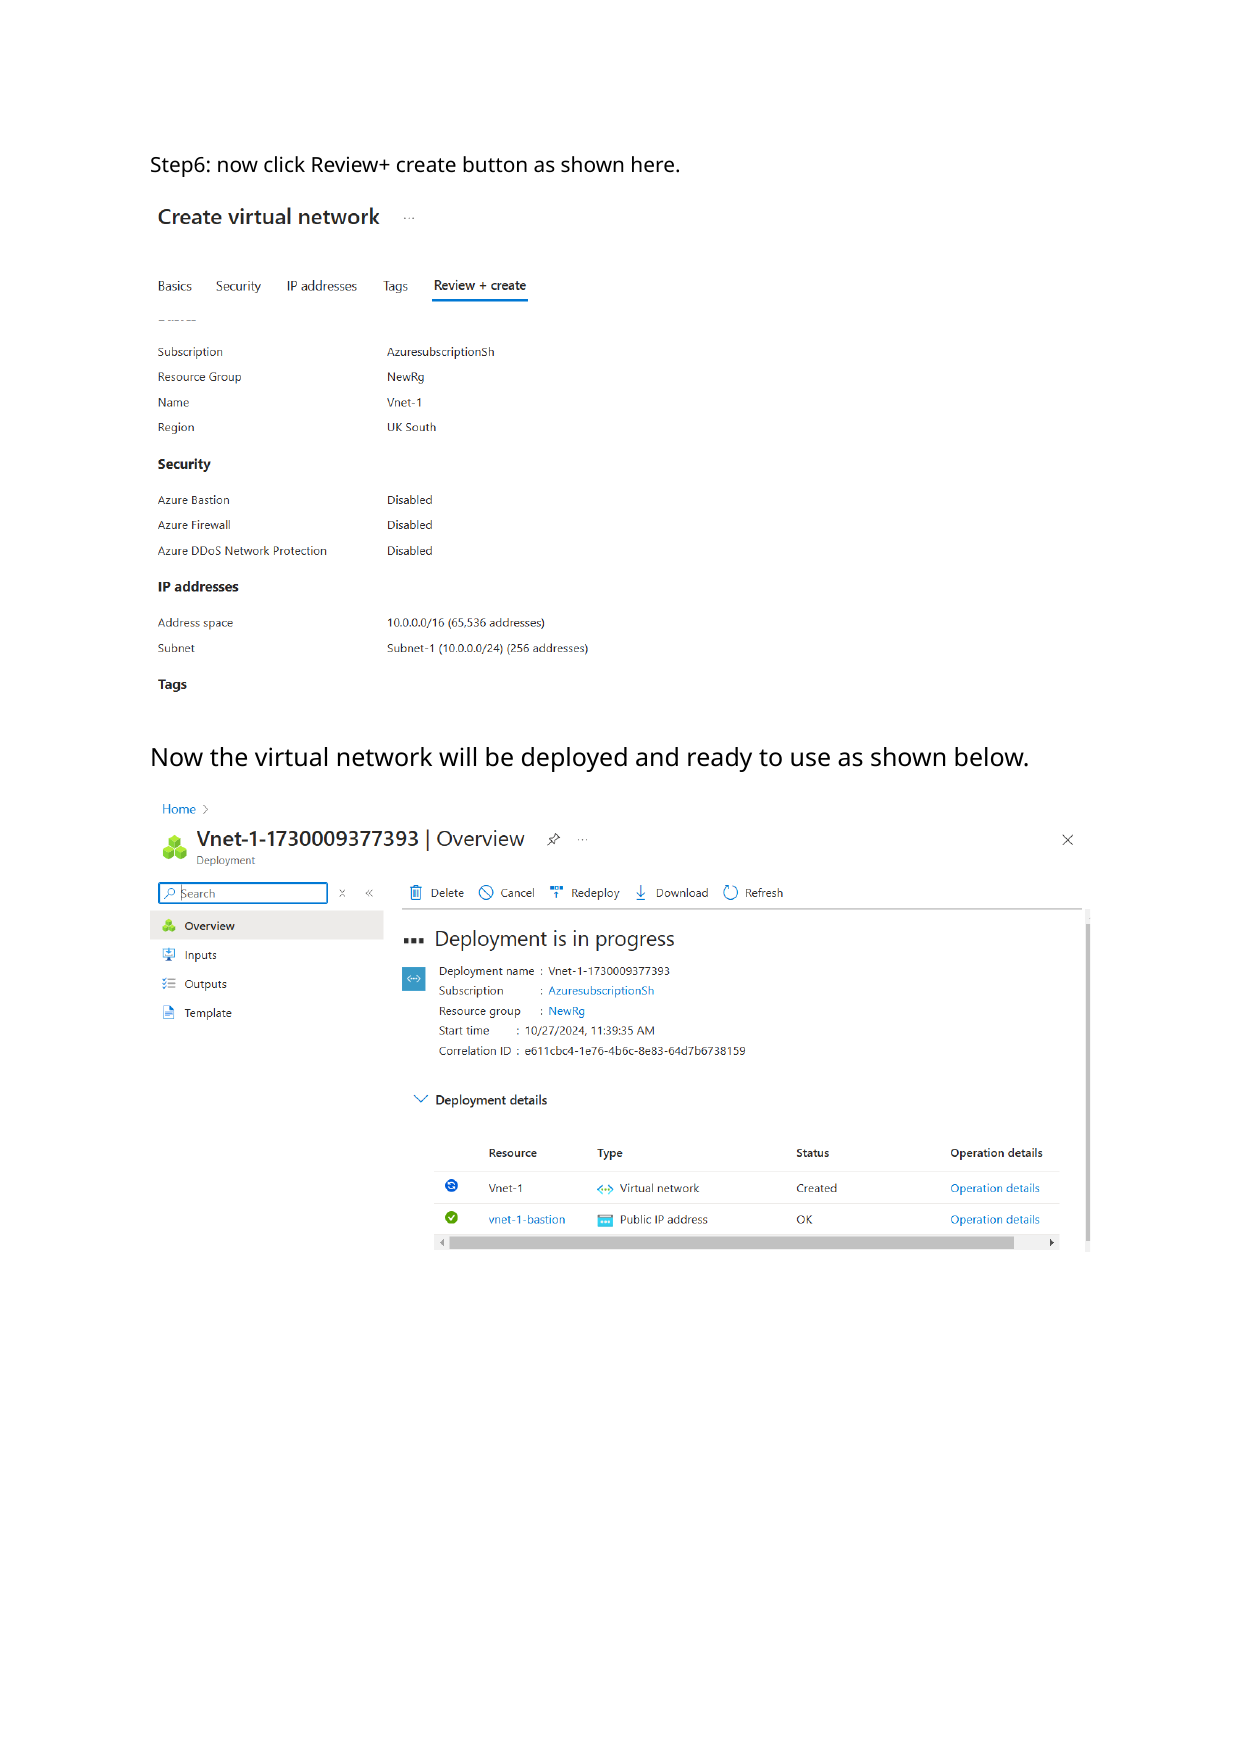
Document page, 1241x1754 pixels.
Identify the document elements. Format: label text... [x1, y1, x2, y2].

picture [150, 795, 1091, 1252]
picture [150, 199, 627, 718]
text Step6: now click Review+ create button as shown here. [150, 150, 1090, 178]
text Now the virtual network will be deployed and ready to use as shown below. [150, 739, 1090, 774]
